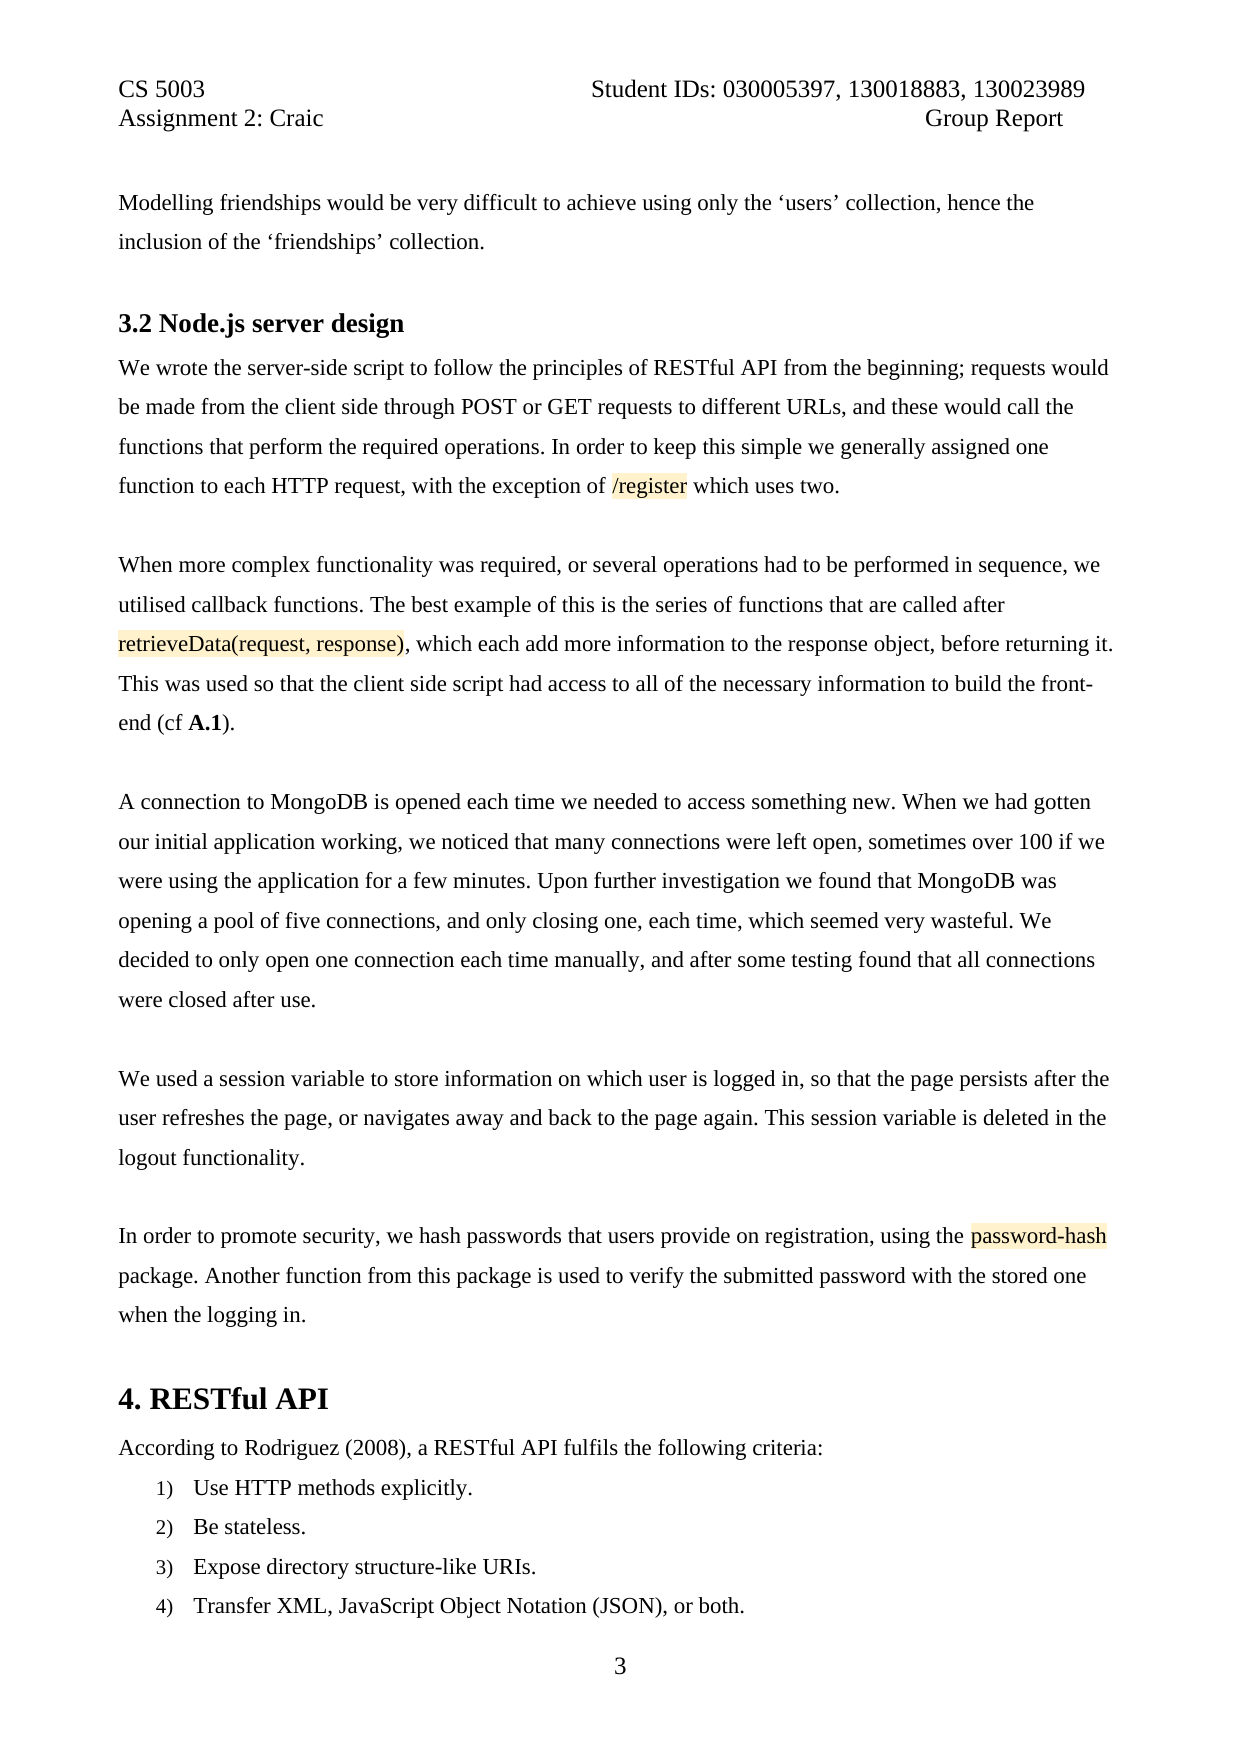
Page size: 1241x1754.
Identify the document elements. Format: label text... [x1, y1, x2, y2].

list Expose directory structure-like URIs. [156, 1553, 1122, 1579]
list Transfer XML, JavaScript Object Notation (JSON), or both. [156, 1592, 1122, 1618]
text According to Rodriguez (2008), a RESTful API fulfils the following criteria: [118, 1434, 1122, 1461]
list Be stateless. [156, 1513, 1122, 1539]
text A connection to MongoDB is opened each time we needed to access something new. When we had gotten our initial application working, we noticed that many connections were left open, sometimes over 100 if we were using the application for a few minutes. Upon further investigation we found that MongoDB was opening a pool of five connections, and only closing one, each time, which seemed very wasteful. We decided to only open one connection each time manually, and after some testing found that all connections were closed after use. [118, 788, 1122, 1012]
list Use HTTP methods explicitly. [156, 1474, 1122, 1500]
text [118, 189, 1122, 255]
text When more complex functionality was required, or several operations had to be performed in sequence, we utilised callback functions. The best example of this is the series of functions that are called after retrieveData(request, response), which each add more information to the response object, before returning it. This was used so that the client side script had access to all of the necessary information to build the front-end (cf A.1). [118, 551, 1122, 736]
text We used a session variable to store information on which user is logged in, so that the page persists after the user refreshes the page, or navigates away and back to the page again. This session variable is deleted in the logout functionality. [118, 1025, 1122, 1170]
subtitle 3.2 Node.js server design [118, 307, 1122, 338]
text In order to promote security, we hash passwords that users provide on registration, using the password-hash package. Another function from this package is used to verify the submitted password with the stored one when the logging in. [118, 1222, 1122, 1328]
text We wrote the server-side script to follow the principles of RESTful API from the beginning; requests would be made from the client side through POST or GET requests to different URLs, and these would call the functions that perform the required operations. In order to keep this simple we generally assigned one function to each HTTP request, with the exception of /register which uses two. [118, 354, 1122, 499]
subtitle 4. RESTful API [118, 1380, 1122, 1416]
